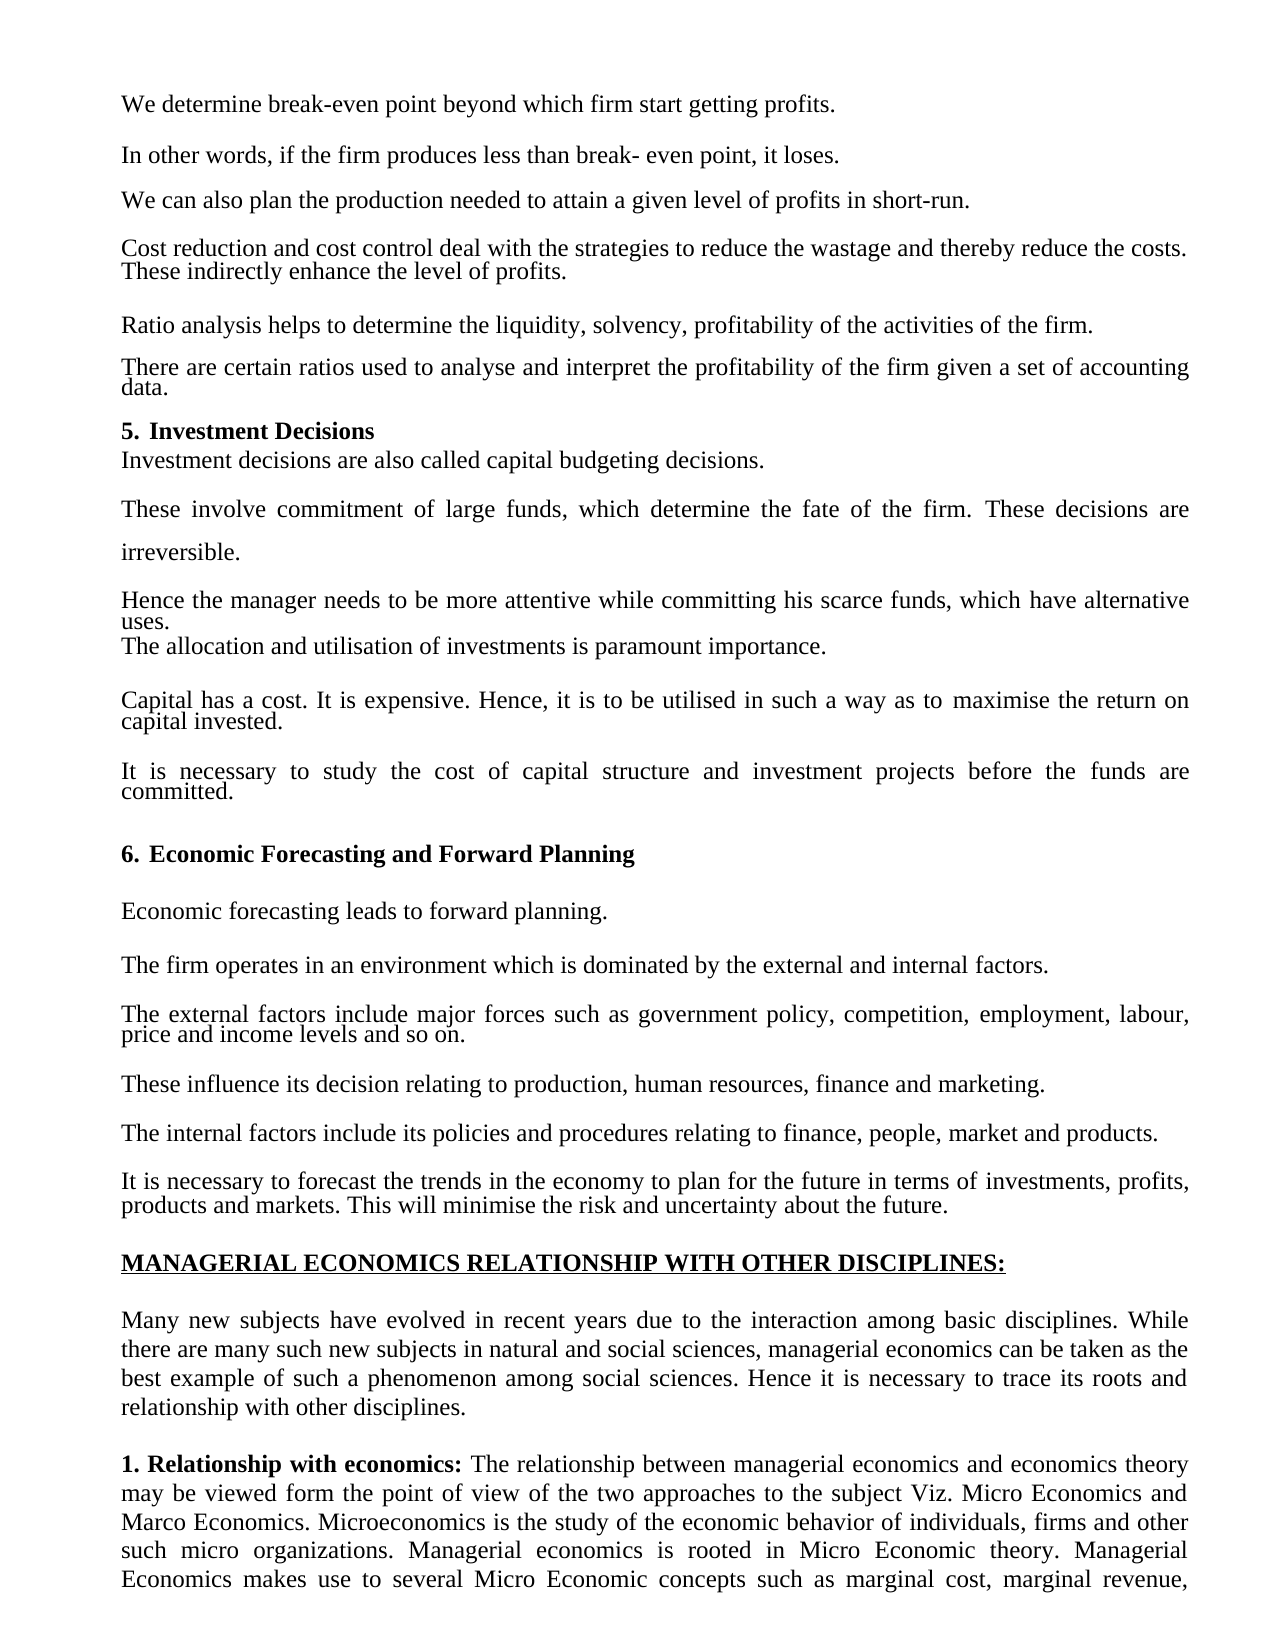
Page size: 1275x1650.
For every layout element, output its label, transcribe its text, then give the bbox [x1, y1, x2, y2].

text These involve commitment of large funds, which determine the fate of the firm. These decisions are irreversible. [121, 494, 1189, 566]
text Cost reduction and cost control deal with the strategies to reduce the wastage and thereby reduce the costs. [121, 239, 1189, 261]
text Capital has a cost. It is expensive. Hence, it is to be utilised in such a way as to maximise the return on capital invested. [121, 692, 1189, 735]
text In other words, if the firm produces less than break- even point, it loses. [121, 140, 1189, 168]
text These influence its decision relating to production, human resources, finance and marketing. [121, 1075, 1189, 1097]
subtitle Investment Decisions [121, 416, 1189, 445]
subtitle Economic Forecasting and Forward Planning [121, 839, 1189, 867]
text The internal factors include its policies and procedures relating to finance, people, market and products. [121, 1124, 1189, 1145]
text We determine break-even point beyond which firm start getting profits. [121, 94, 1189, 117]
text The allocation and utilisation of investments is paramount importance. [121, 635, 1189, 659]
text Many new subjects have evolved in recent years due to the interaction among basic disciplines. While there are many such new subjects in natural and social sciences, managerial economics can be taken as the best example of such a phenomenon among social sciences. Hence it is necessary to trace its roots and relationship with other disciplines. [121, 1305, 1189, 1420]
text Investment decisions are also called capital budgeting decisions. [121, 445, 1189, 473]
text It is necessary to study the cost of capital structure and investment projects before the funds are committed. [121, 762, 1189, 805]
text We can also plan the production needed to attain a given level of profits in short-run. [121, 185, 1189, 214]
text Hence the manager needs to be more attentive while committing his scarce funds, which have alternative uses. [121, 592, 1189, 635]
text The firm operates in an environment which is dominated by the external and internal factors. [121, 956, 1189, 978]
text MANAGERIAL ECONOMICS RELATIONSHIP WITH OTHER DISCIPLINES: [121, 1219, 1189, 1277]
text These indirectly enhance the level of profits. [121, 261, 1189, 284]
text The external factors include major forces such as government policy, competition, employment, labour, price and income levels and so on. [121, 1005, 1189, 1048]
text There are certain ratios used to analyse and interpret the profitability of the firm given a set of accounting data. [121, 358, 1189, 401]
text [121, 1449, 1189, 1593]
text It is necessary to forecast the trends in the economy to plan for the future in terms of investments, profits, products and markets. This will minimise the risk and uncertainty about the future. [121, 1170, 1189, 1219]
text Economic forecasting leads to forward planning. [121, 896, 1189, 925]
text Ratio analysis helps to determine the liquidity, solvency, profitability of the activities of the firm. [121, 316, 1189, 337]
